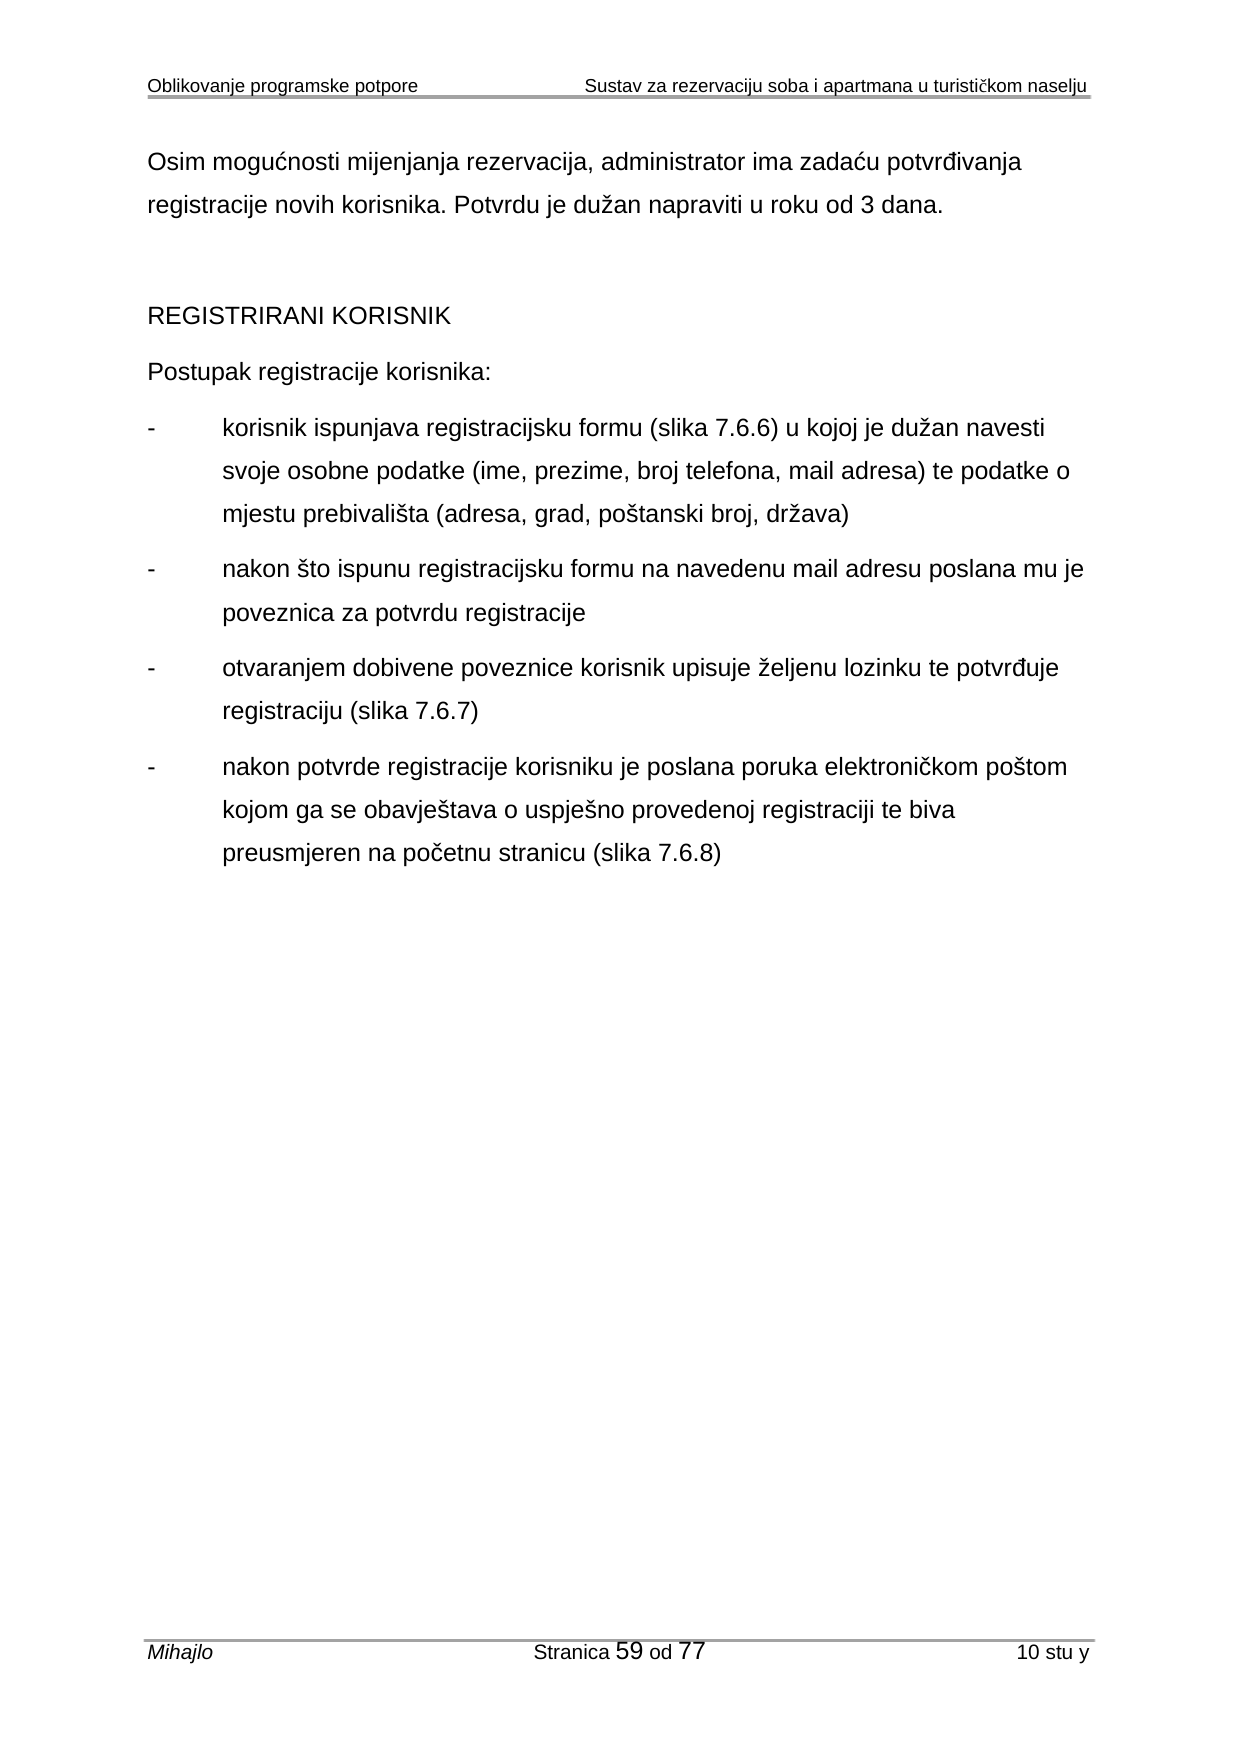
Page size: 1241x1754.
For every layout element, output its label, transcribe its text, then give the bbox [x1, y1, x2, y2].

text - korisnik ispunjava registracijsku formu (slika 7.6.6) u kojoj je dužan navesti svoje osobne podatke (ime, prezime, broj telefona, mail adresa) te podatke o mjestu prebivališta (adresa, grad, poštanski broj, država) [147, 413, 1093, 528]
text - nakon potvrde registracije korisniku je poslana poruka elektroničkom poštom kojom ga se obavještava o uspješno provedenoj registraciji te biva preusmjeren na početnu stranicu (slika 7.6.8) [147, 752, 1093, 867]
text REGISTRIRANI KORISNIK [147, 301, 1093, 330]
picture [147, 95, 1092, 99]
text Postupak registracije korisnika: [147, 357, 1093, 386]
text Osim mogućnosti mijenjanja rezervacija, administrator ima zadaću potvrđivanja registracije novih korisnika. Potvrdu je dužan napraviti u roku od 3 dana. [147, 147, 1093, 219]
text - otvaranjem dobivene poveznice korisnik upisuje željenu lozinku te potvrđuje registraciju (slika 7.6.7) [147, 653, 1093, 725]
text - nakon što ispunu registracijsku formu na navedenu mail adresu poslana mu je poveznica za potvrdu registracije [147, 554, 1093, 626]
